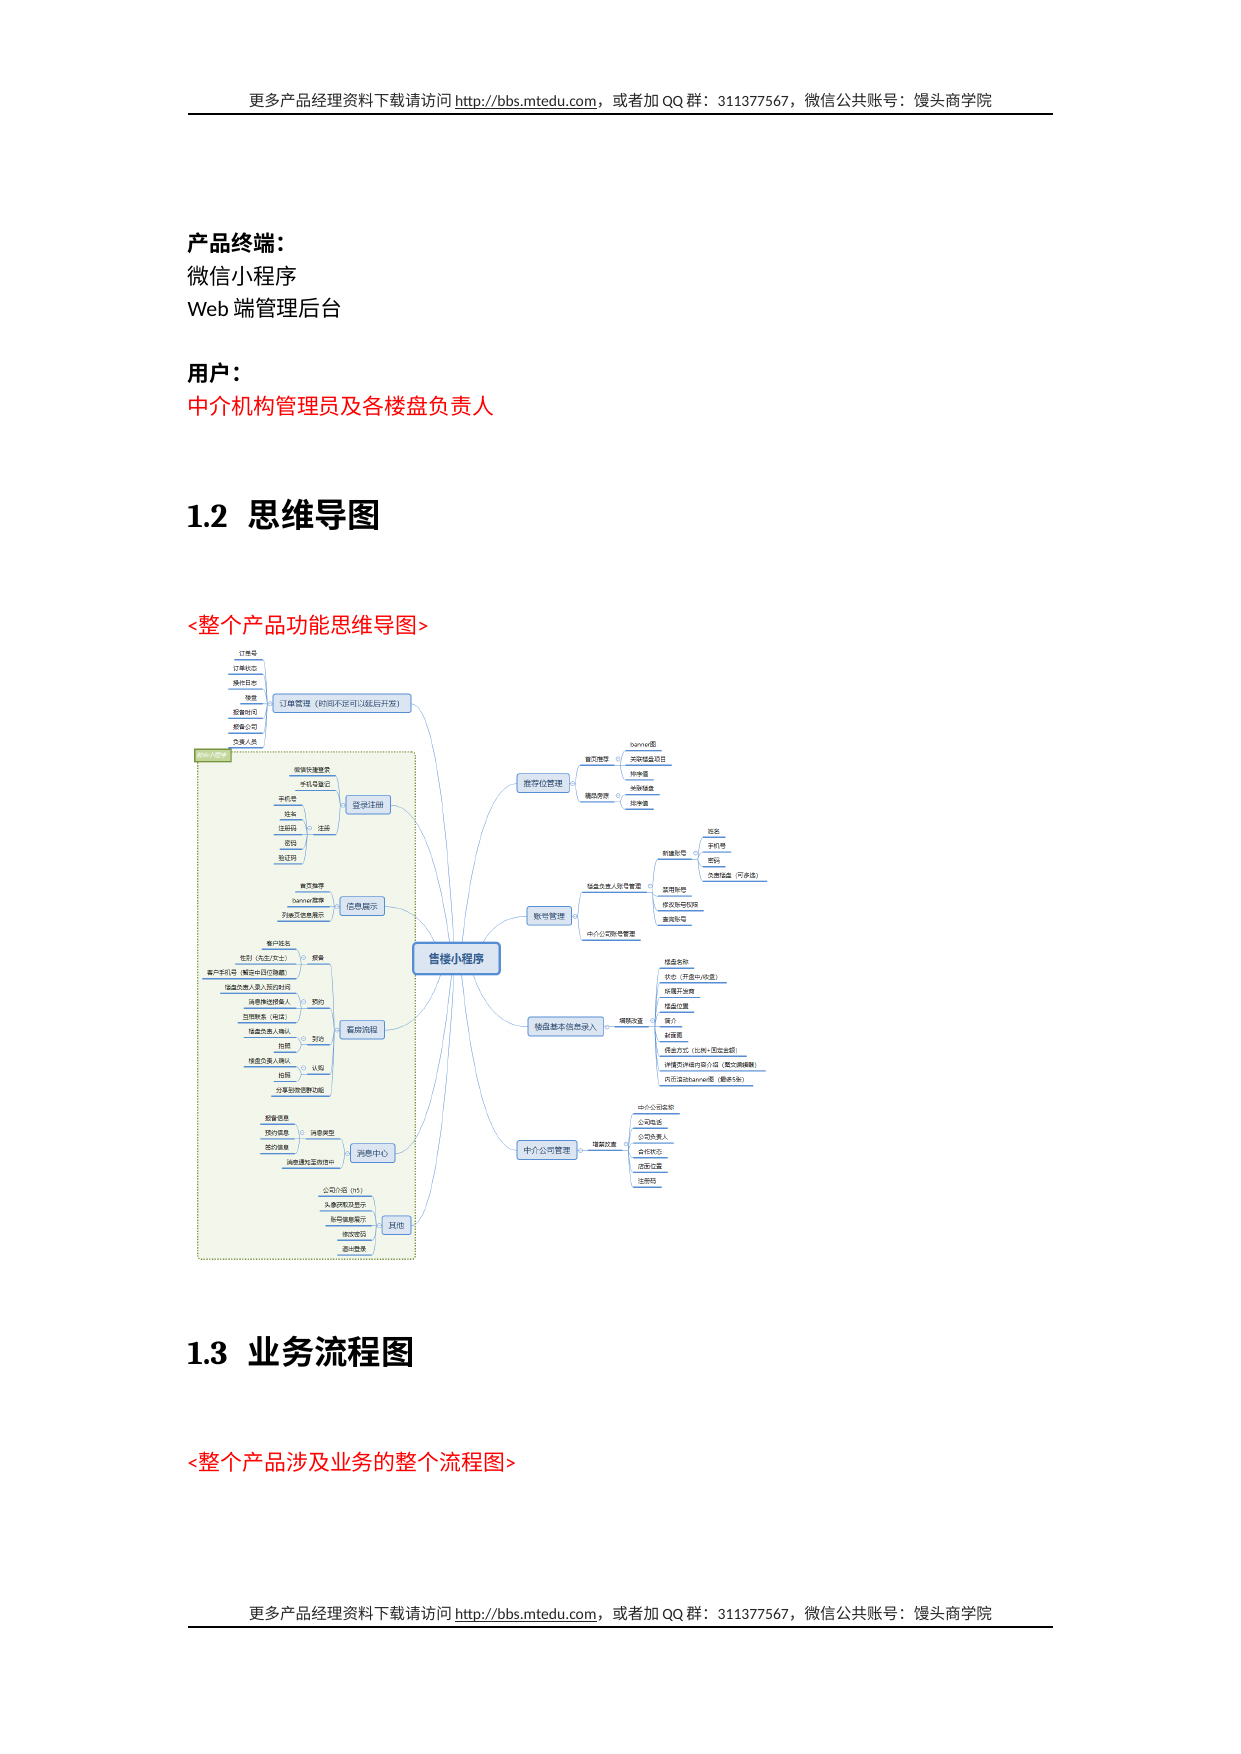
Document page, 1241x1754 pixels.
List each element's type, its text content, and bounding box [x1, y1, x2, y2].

subtitle 思维导图 [187, 480, 1053, 545]
text <整个产品涉及业务的整个流程图> [187, 1444, 1053, 1477]
text 用户： [187, 356, 1053, 388]
picture [187, 640, 775, 1267]
text 微信小程序 [187, 258, 1053, 291]
text 中介机构管理员及各楼盘负责人 [187, 388, 1053, 421]
text 产品终端： [187, 226, 1053, 258]
text Web端管理后台 [187, 291, 1053, 323]
subtitle 业务流程图 [187, 1317, 1053, 1382]
text <整个产品功能思维导图> [187, 607, 1053, 640]
